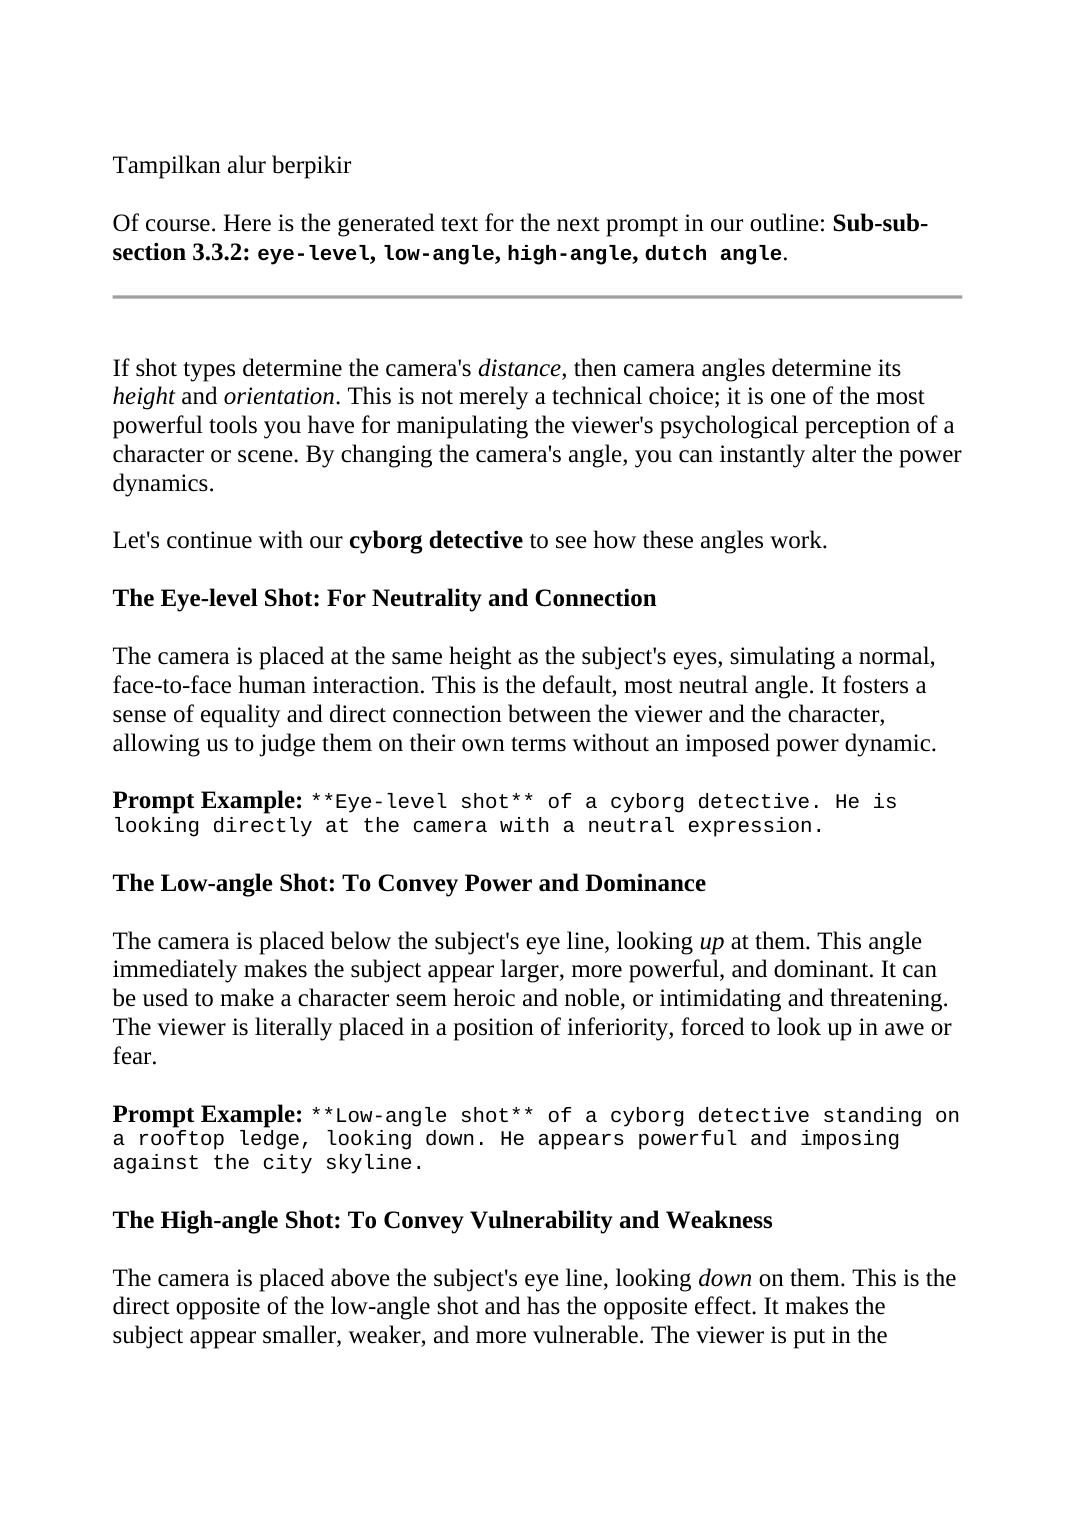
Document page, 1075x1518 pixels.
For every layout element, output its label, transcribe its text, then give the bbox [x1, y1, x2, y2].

text The Low-angle Shot: To Convey Power and Dominance [112, 868, 962, 897]
text Let's continue with our cyborg detective to see how these angles work. [112, 526, 962, 554]
text The High-angle Shot: To Convey Vulnerability and Weakness [112, 1205, 962, 1233]
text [112, 1263, 962, 1349]
text If shot types determine the camera's distance, then camera angles determine its height and orientation. This is not merely a technical choice; it is one of the most powerful tools you have for manipulating the viewer's psychological perception of a character or scene. By changing the camera's angle, you can instantly alter the power dynamics. [112, 353, 962, 496]
text The Eye-level Shot: For Neutrality and Connection [112, 583, 962, 612]
text Prompt Example: **Low-angle shot** of a cyborg detective standing on a rooftop ledge, looking down. He appears powerful and imposing against the city skyline. [112, 1099, 962, 1176]
text The camera is placed below the subject's eye line, looking up at them. This angle immediately makes the subject appear larger, more powerful, and dominant. It can be used to make a character seem heroic and noble, or intimidating and threatening. The viewer is literally placed in a position of inferiority, forced to look up in awe or fear. [112, 926, 962, 1069]
text Tampilkan alur berpikir [112, 150, 962, 179]
text Prompt Example: **Eye-level shot** of a cyborg detective. He is looking directly at the camera with a neutral expression. [112, 786, 962, 839]
text Of course. Here is the generated text for the next prompt in our outline: Sub-sub-section 3.3.2: eye-level, low-angle, high-angle, dutch angle. [112, 208, 962, 266]
text The camera is placed at the same height as the subject's eyes, simulating a normal, face-to-face human interaction. This is the default, most neutral angle. It fosters a sense of equality and direct connection between the viewer and the character, allowing us to judge them on their own terms without an imposed power dynamic. [112, 641, 962, 756]
